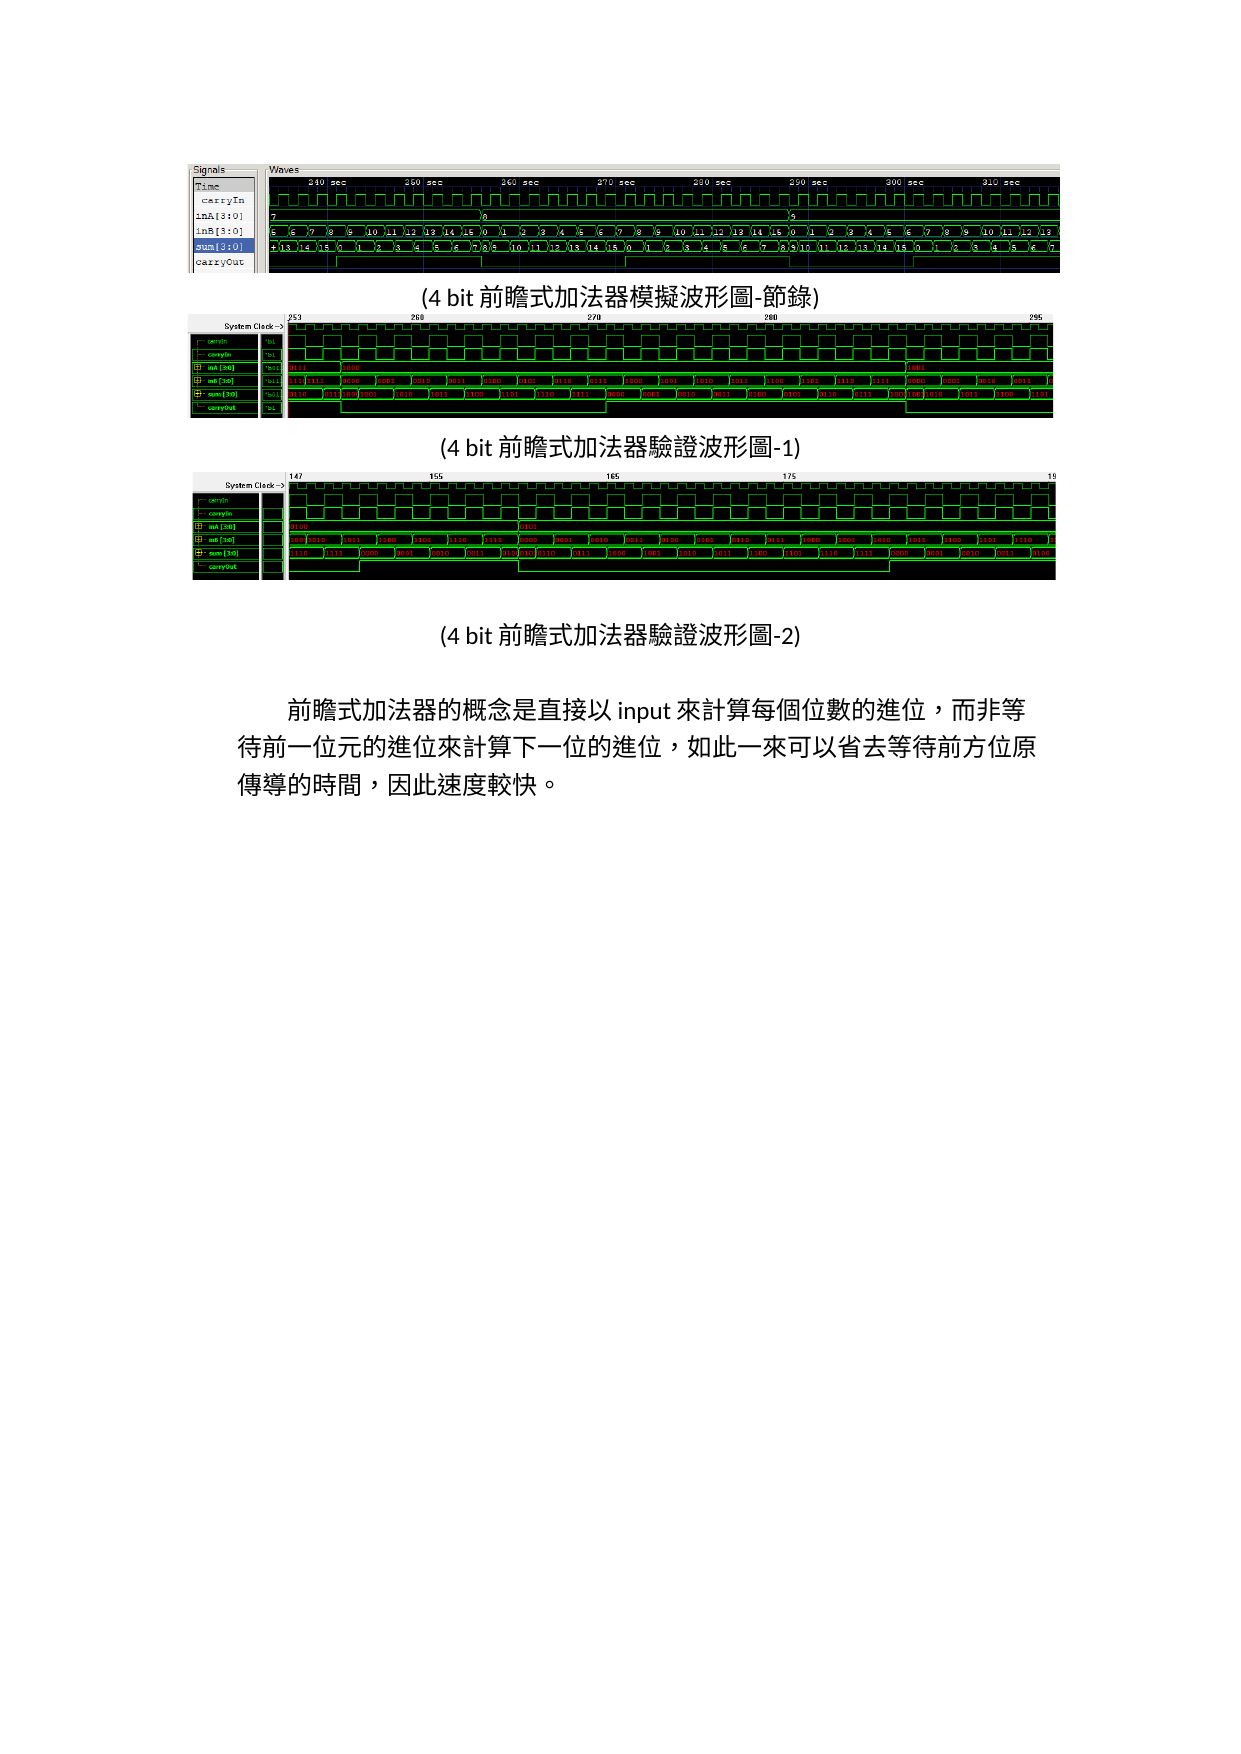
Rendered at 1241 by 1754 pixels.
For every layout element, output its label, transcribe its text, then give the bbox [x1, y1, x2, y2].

text (4 bit 前瞻式加法器驗證波形圖-1) [187, 427, 1053, 464]
text (4 bit 前瞻式加法器模擬波形圖-節錄) [187, 277, 1053, 314]
text 前瞻式加法器的概念是直接以input來計算每個位數的進位，而非等 待前一位元的進位來計算下一位的進位，如此一來可以省去等待前方位原 傳導的時間，因此速度較快。 [187, 689, 1053, 802]
picture [187, 164, 1060, 273]
picture [192, 472, 1056, 580]
picture [187, 314, 1054, 418]
